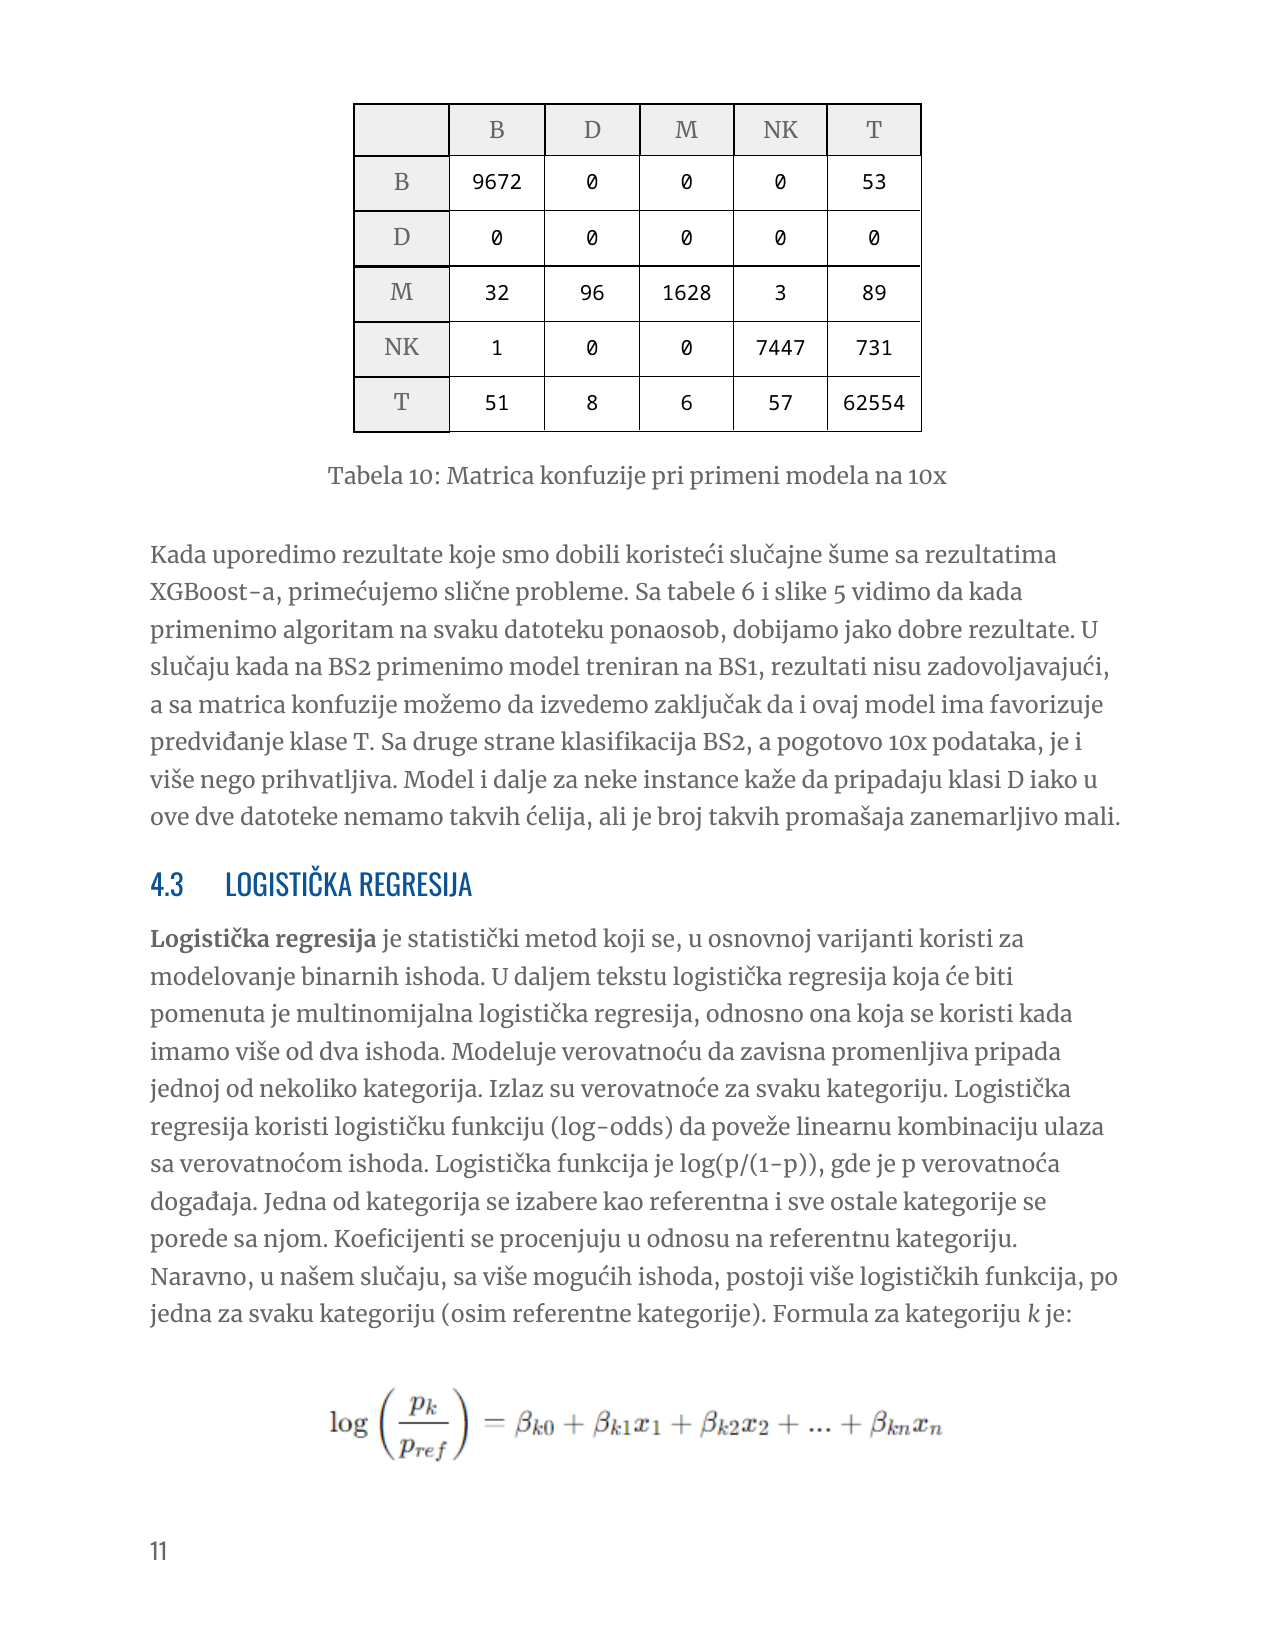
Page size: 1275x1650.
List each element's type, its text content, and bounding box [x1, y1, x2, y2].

table_cell 0 [734, 211, 827, 265]
table_cell 0 [734, 156, 827, 210]
table_header B [450, 105, 544, 155]
table_cell 0 [450, 211, 544, 265]
table_cell 7447 [734, 322, 827, 376]
table_cell T [355, 378, 449, 431]
table_cell D [355, 212, 449, 265]
table_cell 0 [640, 322, 733, 376]
table_cell 0 [640, 156, 733, 210]
table_header T [828, 105, 920, 155]
table_cell 57 [734, 377, 827, 431]
table_cell 1 [450, 322, 544, 376]
text Logistička regresija je statistički metod koji se, u osnovnoj varijanti koristi za modelovanje binarnih ishoda. U daljem tekstu logistička regresija koja će biti pomenuta je multinomijalna logistička regresija, odnosno ona koja se koristi kada imamo više od dva ishoda. Modeluje verovatnoću da zavisna promenljiva pripada jednoj od nekoliko kategorija. Izlaz su verovatnoće za svaku kategoriju. Logistička regresija koristi logističku funkciju (log-odds) da poveže linearnu kombinaciju ulaza sa verovatnoćom ishoda. Logistička funkcija je log(p/(1-p)), gde je p verovatnoća događaja. Jedna od kategorija se izabere kao referentna i sve ostale kategorije se porede sa njom. Koeficijenti se procenjuju u odnosu na referentnu kategoriju. Naravno, u našem slučaju, sa više mogućih ishoda, postoji više logističkih funkcija, po jedna za svaku kategoriju (osim referentne kategorije). Formula za kategoriju k je: [150, 925, 1125, 1329]
subtitle 4.3 LOGISTIČKA REGRESIJA [150, 861, 1125, 904]
picture [274, 1358, 1001, 1476]
table_cell NK [355, 323, 449, 376]
table_cell 96 [545, 267, 639, 321]
table_cell 6 [640, 377, 733, 431]
table_header D [546, 105, 639, 155]
table_cell 3 [734, 267, 827, 321]
table_cell M [355, 268, 449, 321]
table_header NK [735, 105, 826, 155]
table_cell 89 [828, 265, 921, 321]
table_cell 62554 [827, 376, 921, 431]
table_cell 0 [640, 211, 733, 265]
table_header M [641, 105, 733, 155]
table_cell 0 [545, 211, 639, 265]
text Kada uporedimo rezultate koje smo dobili koristeći slučajne šume sa rezultatima XGBoost-a, primećujemo slične probleme. Sa tabele 6 i slike 5 vidimo da kada primenimo algoritam na svaku datoteku ponaosob, dobijamo jako dobre rezultate. U slučaju kada na BS2 primenimo model treniran na BS1, rezultati nisu zadovoljavajući, a sa matrica konfuzije možemo da izvedemo zaključak da i ovaj model ima favorizuje predviđanje klase T. Sa druge strane klasifikacija BS2, a pogotovo 10x podataka, je i više nego prihvatljiva. Model i dalje za neke instance kaže da pripadaju klasi D iako u ove dve datoteke nemamo takvih ćelija, ali je broj takvih promašaja zanemarljivo mali. [150, 540, 1125, 832]
table_cell 0 [828, 210, 921, 265]
table_cell B [355, 157, 449, 210]
table_cell 32 [450, 267, 544, 321]
table_cell 0 [545, 156, 639, 210]
table_cell 51 [450, 377, 544, 431]
text Tabela 10: Matrica konfuzije pri primeni modela na 10x [150, 462, 1125, 491]
table_cell 9672 [450, 156, 544, 210]
table_cell 0 [545, 322, 639, 376]
table_cell 8 [545, 377, 640, 431]
table_cell 731 [828, 321, 921, 376]
table_cell 1628 [640, 267, 733, 321]
table_cell 53 [828, 156, 921, 210]
table_header [355, 105, 448, 155]
